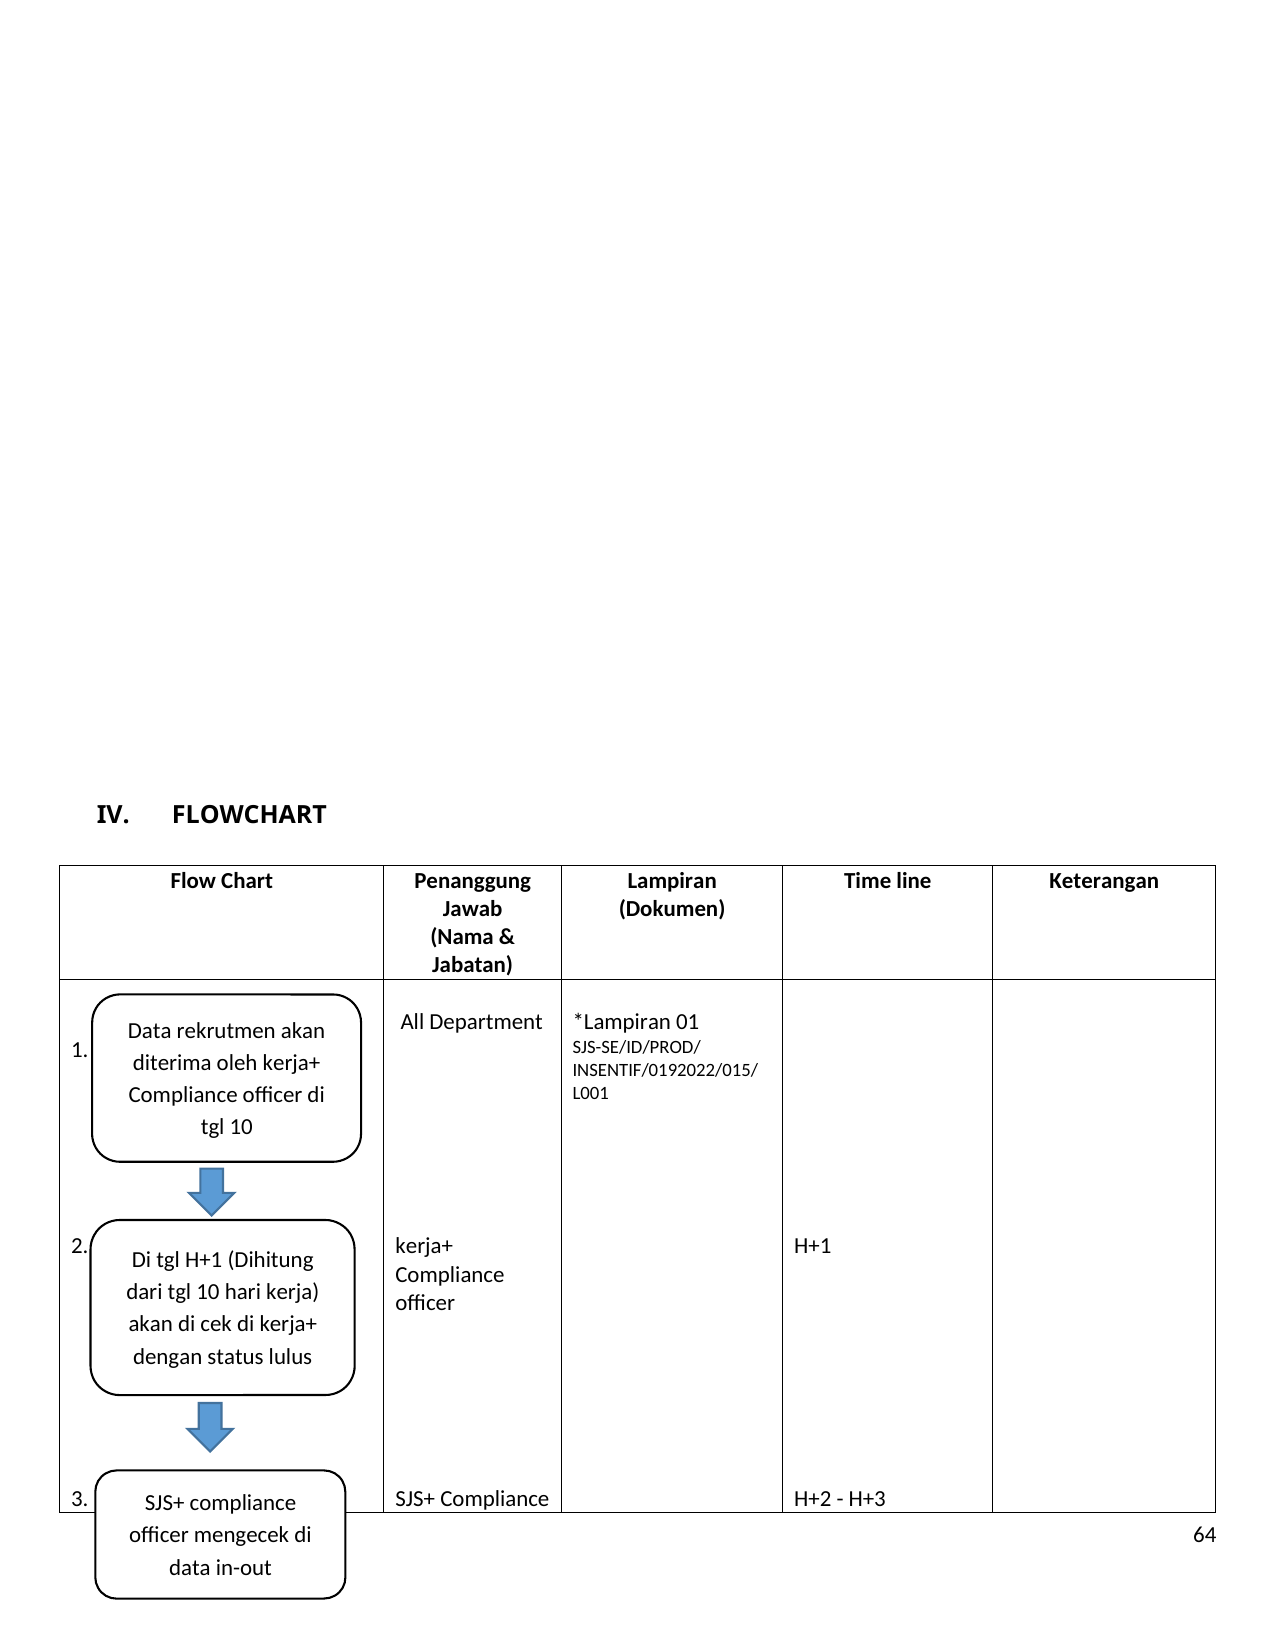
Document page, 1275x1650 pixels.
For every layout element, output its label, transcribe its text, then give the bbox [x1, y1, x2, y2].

table_cell [993, 980, 1215, 1512]
table_header Keterangan [993, 866, 1215, 978]
list FLOWCHART [97, 797, 1216, 831]
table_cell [783, 980, 992, 1512]
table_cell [384, 980, 561, 1512]
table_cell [60, 980, 383, 1512]
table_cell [562, 980, 782, 1512]
table_header Time line [783, 866, 992, 978]
table_header Flow Chart [60, 866, 383, 978]
table_header Penanggung Jawab (Nama & Jabatan) [384, 866, 561, 978]
table_header Lampiran (Dokumen) [562, 866, 782, 978]
